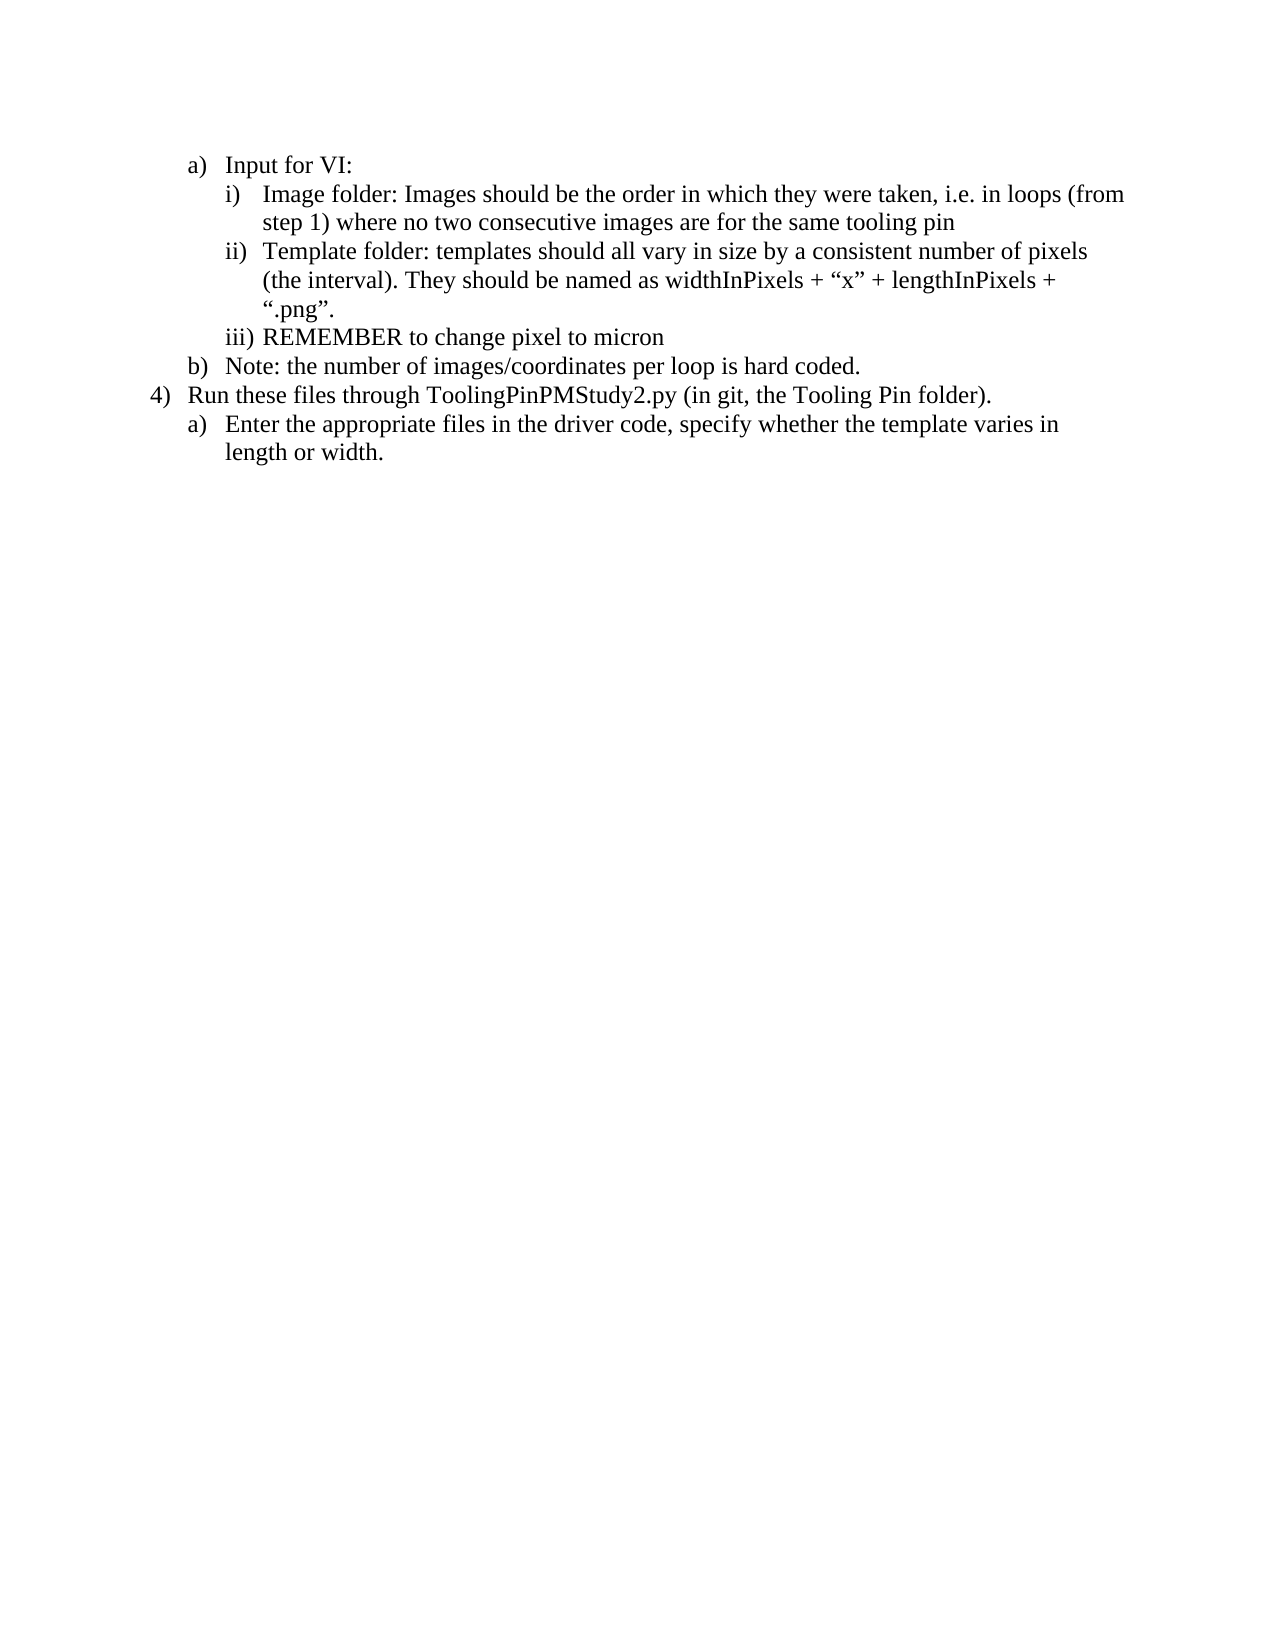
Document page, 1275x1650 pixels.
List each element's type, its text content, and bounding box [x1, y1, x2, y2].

list REMEMBER to change pixel to micron [225, 322, 1125, 351]
list Enter the appropriate files in the driver code, specify whether the template varies in length or width. [187, 409, 1125, 466]
list Input for VI: [187, 150, 1125, 179]
list Run these files through ToolingPinPMStudy2.py (in git, the Tooling Pin folder). [150, 380, 1125, 409]
list Note: the number of images/coordinates per loop is hard coded. [187, 351, 1125, 380]
list Image folder: Images should be the order in which they were taken, i.e. in loops (from step 1) where no two consecutive images are for the same tooling pin [225, 179, 1125, 236]
list Template folder: templates should all vary in size by a consistent number of pixels (the interval). They should be named as widthInPixels + “x” + lengthInPixels + “.png”. [225, 236, 1125, 322]
